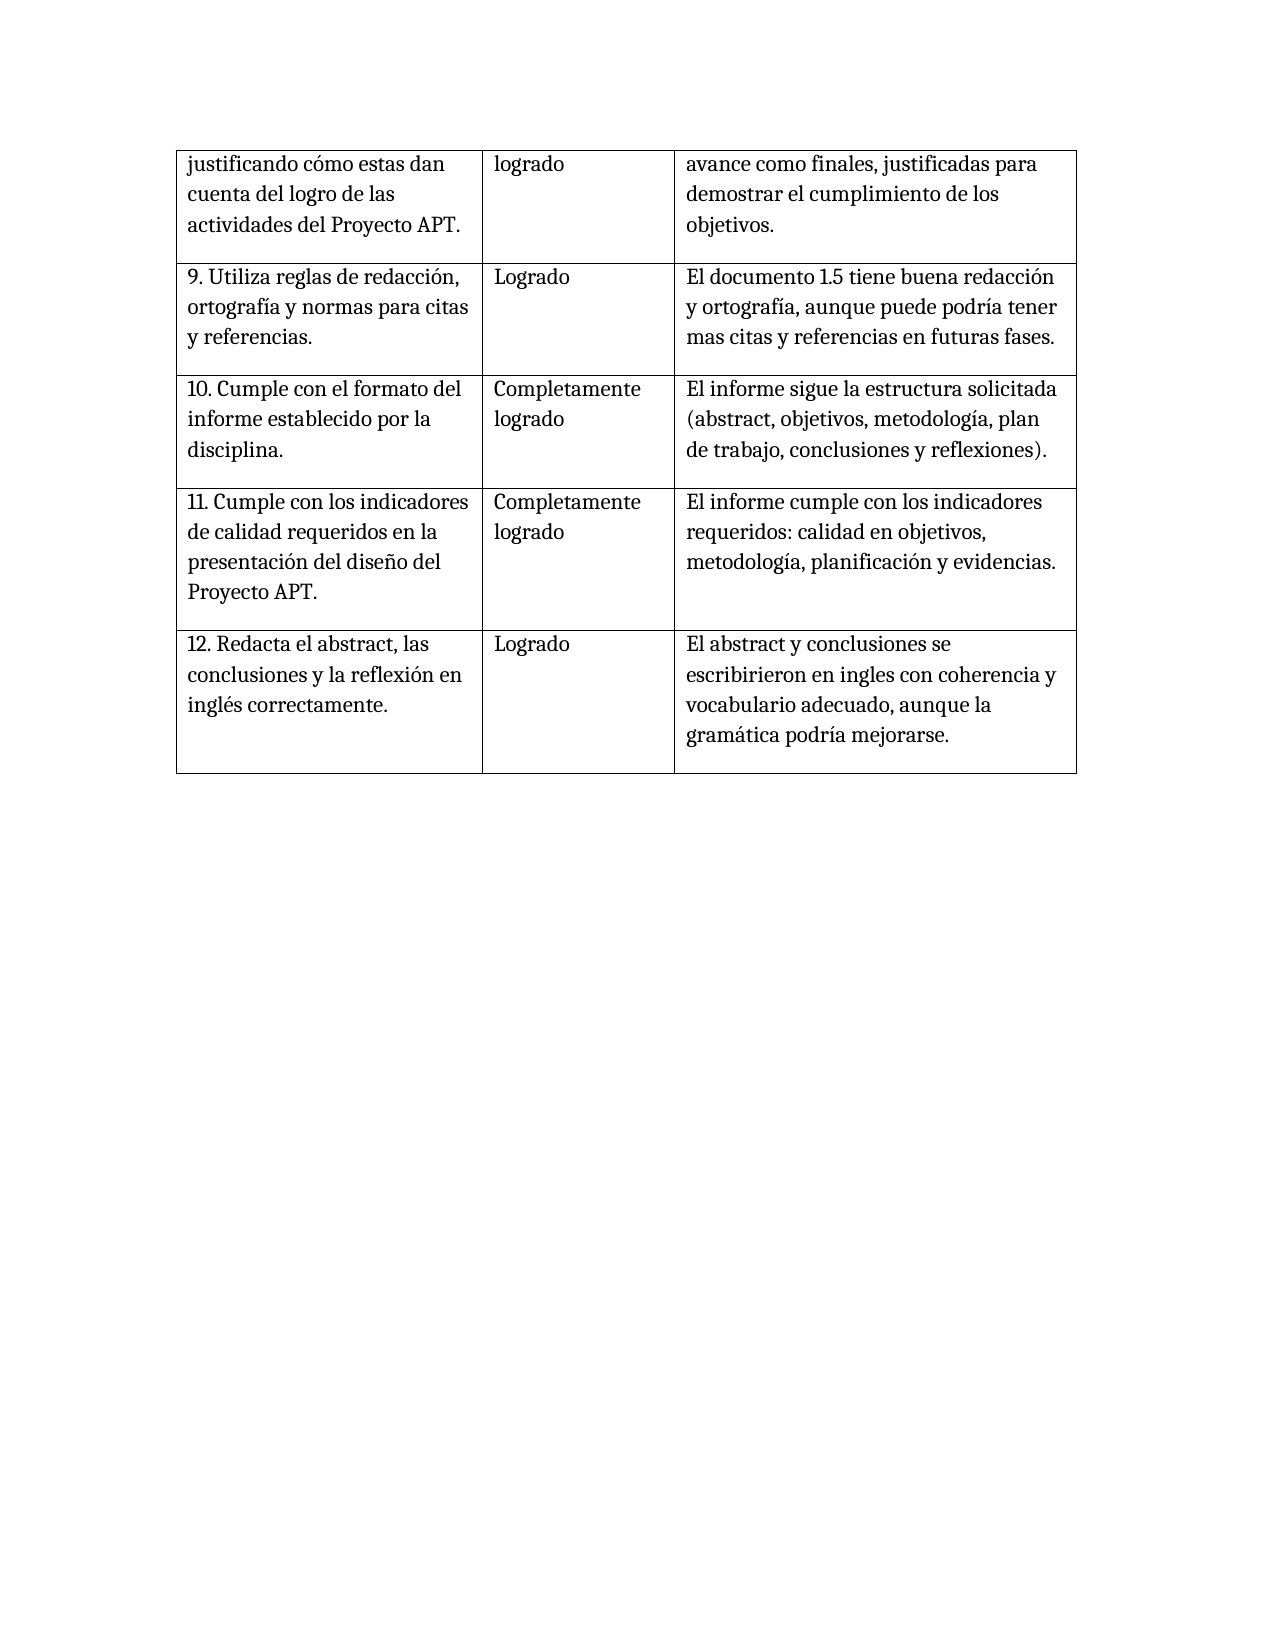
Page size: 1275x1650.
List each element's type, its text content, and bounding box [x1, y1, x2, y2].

table_cell 9. Utiliza reglas de redacción, ortografía y normas para citas y referencias. [177, 264, 482, 375]
table_cell El informe cumple con los indicadores requeridos: calidad en objetivos, metodología, planificación y evidencias. [675, 489, 1076, 630]
table_cell 10. Cumple con el formato del informe establecido por la disciplina. [177, 376, 482, 487]
table_cell Logrado [483, 264, 674, 375]
table_cell El informe sigue la estructura solicitada (abstract, objetivos, metodología, plan de trabajo, conclusiones y reflexiones). [675, 376, 1076, 487]
table_cell El documento 1.5 tiene buena redacción y ortografía, aunque puede podría tener mas citas y referencias en futuras fases. [675, 264, 1076, 375]
table_cell 12. Redacta el abstract, las conclusiones y la reflexión en inglés correctamente. [177, 631, 482, 773]
table_cell Completamente logrado [483, 376, 674, 487]
table_cell El abstract y conclusiones se escribirieron en ingles con coherencia y vocabulario adecuado, aunque la gramática podría mejorarse. [675, 631, 1076, 773]
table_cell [483, 151, 674, 262]
table_cell 11. Cumple con los indicadores de calidad requeridos en la presentación del diseño del Proyecto APT. [177, 489, 482, 630]
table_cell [177, 151, 482, 262]
table_cell Completamente logrado [483, 489, 674, 630]
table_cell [675, 151, 1076, 262]
table_cell Logrado [483, 631, 674, 773]
